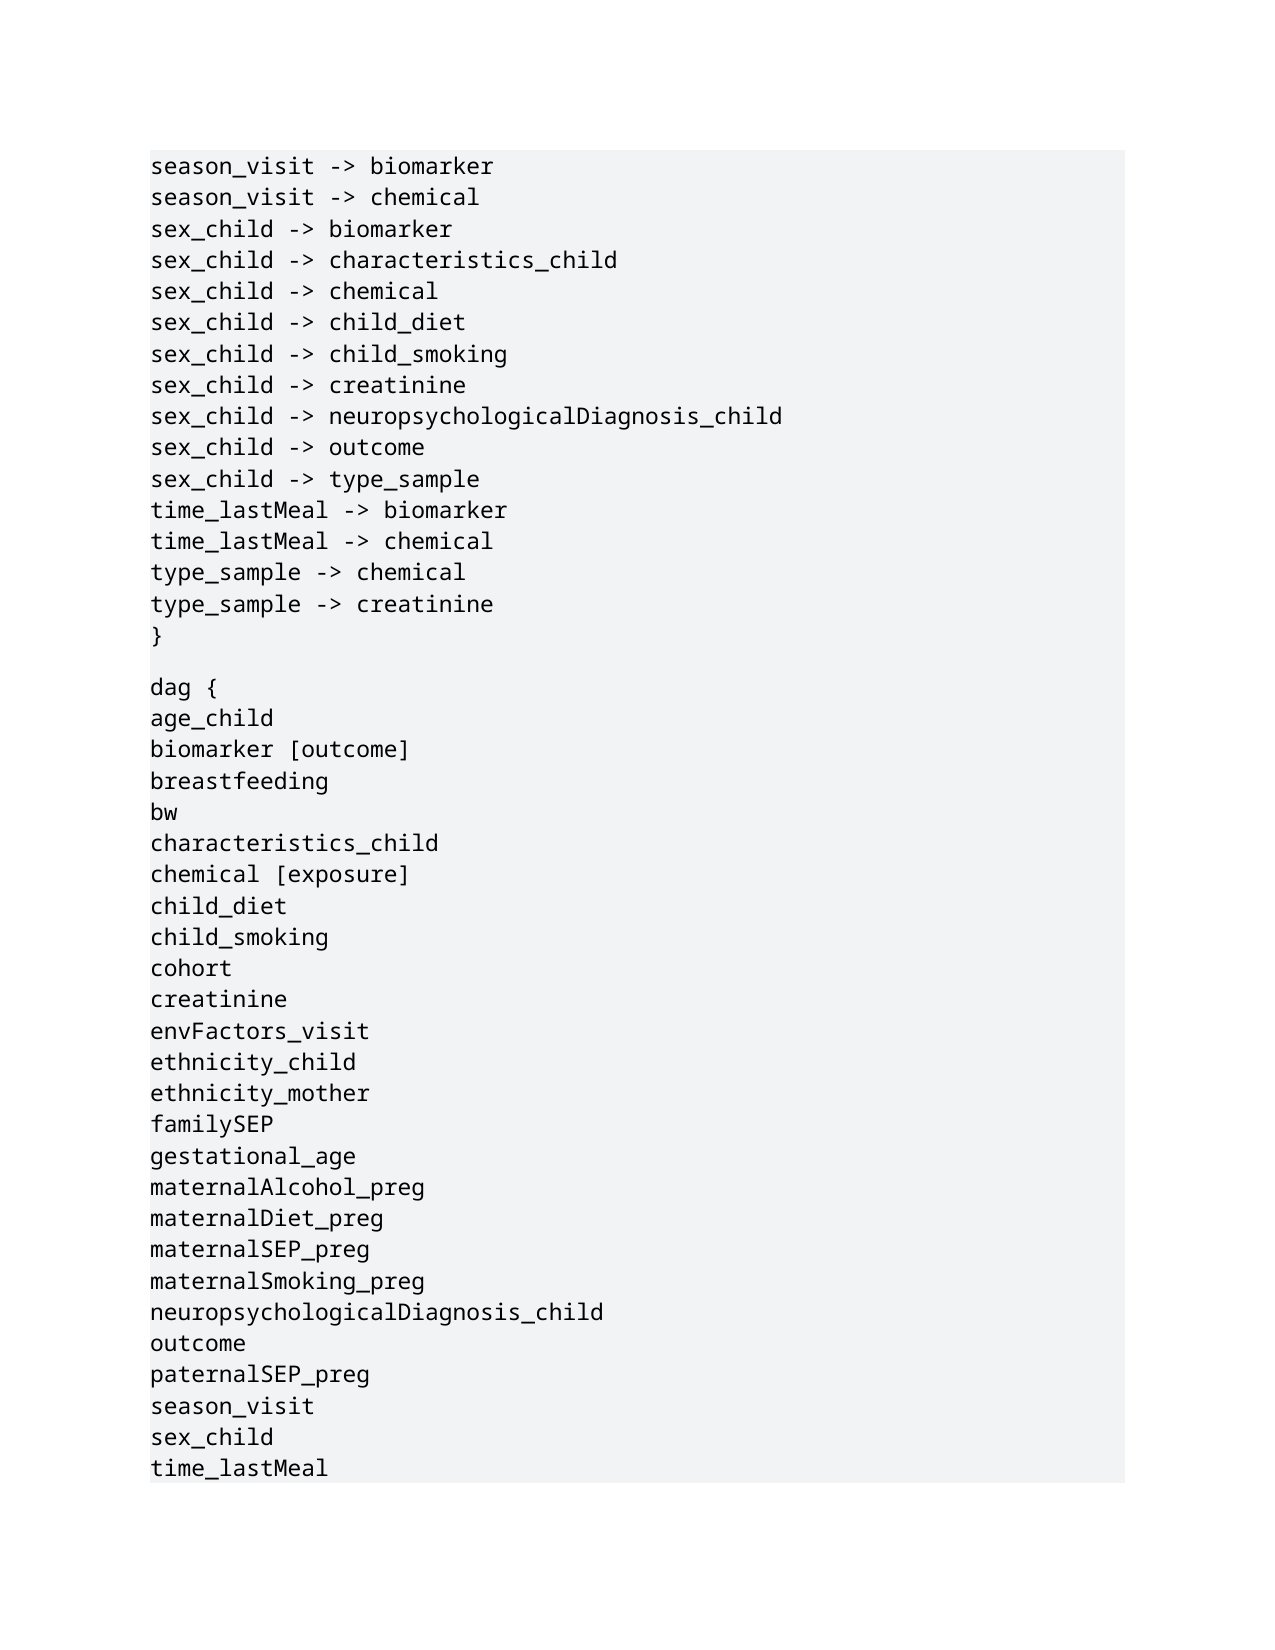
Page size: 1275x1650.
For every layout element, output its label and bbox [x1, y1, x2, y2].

text [150, 150, 1125, 650]
text [150, 671, 1125, 1483]
